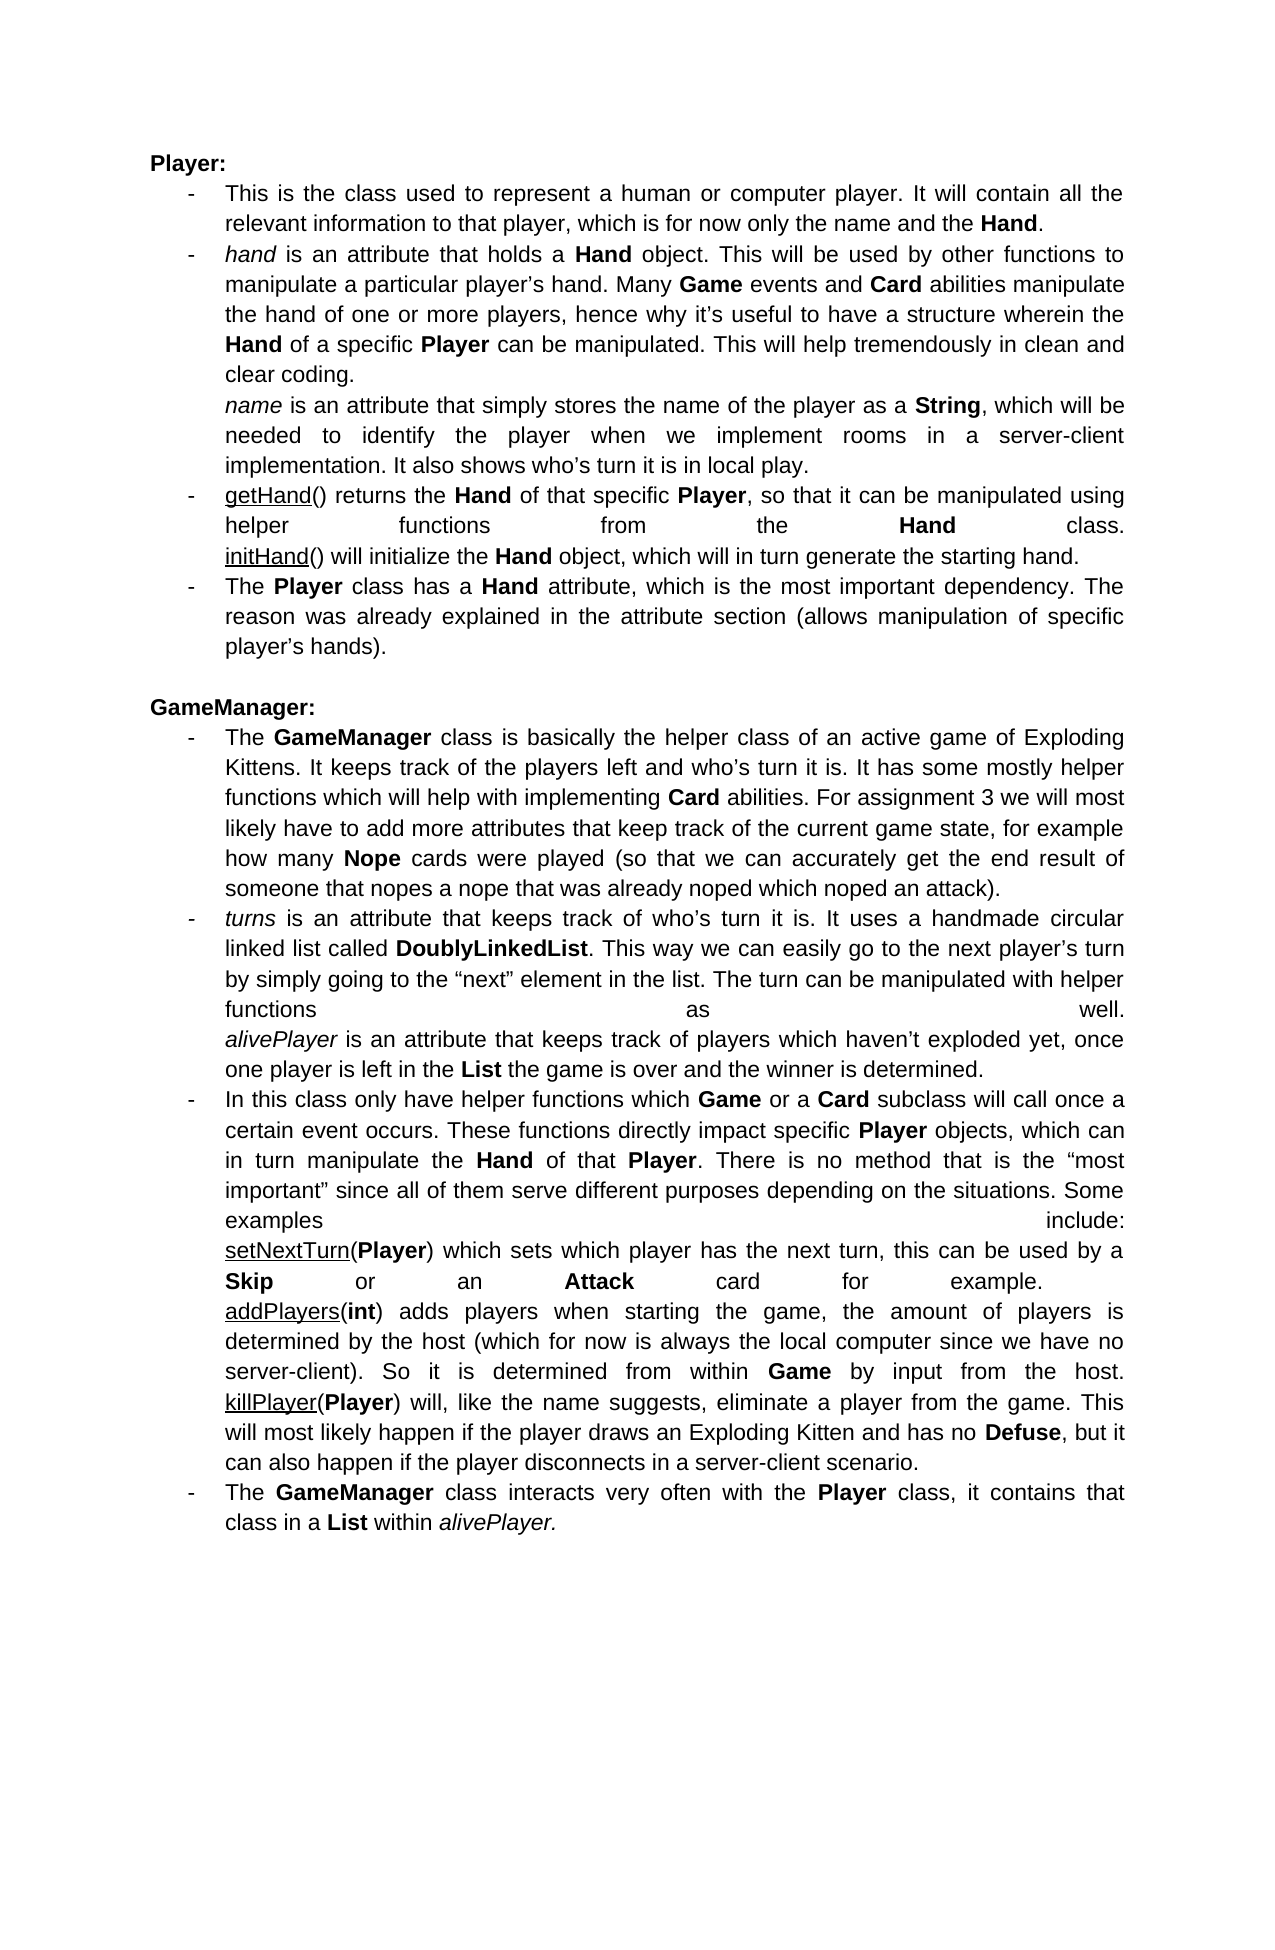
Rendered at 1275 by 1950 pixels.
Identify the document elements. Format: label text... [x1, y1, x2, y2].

list turns is an attribute that keeps track of who’s turn it is. It uses a handmade circular linked list called DoublyLinkedList. This way we can easily go to the next player’s turn by simply going to the “next” element in the list. The turn can be manipulated with helper functions as well. alivePlayer is an attribute that keeps track of players which haven’t exploded yet, once one player is left in the List the game is over and the winner is determined. [187, 905, 1125, 1083]
list hand is an attribute that holds a Hand object. This will be used by other functions to manipulate a particular player’s hand. Many Game events and Card abilities manipulate the hand of one or more players, hence why it’s useful to have a structure wherein the Hand of a specific Player can be manipulated. This will help tremendously in clean and clear coding. [187, 241, 1125, 388]
list The GameManager class is basically the helper class of an active game of Exploding Kittens. It keeps track of the players left and who’s turn it is. It has some mostly helper functions which will help with implementing Card abilities. For assignment 3 we will most likely have to add more attributes that keep track of the current game state, for example how many Nope cards were played (so that we can accurately get the end result of someone that nopes a nope that was already noped which noped an attack). [187, 724, 1125, 901]
text name is an attribute that simply stores the name of the player as a String, which will be needed to identify the player when we implement rooms in a server-client implementation. It also shows who’s turn it is in local play. [225, 392, 1125, 478]
list getHand() returns the Hand of that specific Player, so that it can be manipulated using helper functions from the Hand class. initHand() will initialize the Hand object, which will in turn generate the starting hand. [187, 482, 1125, 569]
text GameManager: [150, 694, 1125, 720]
list The Player class has a Hand attribute, which is the most important dependency. The reason was already explained in the attribute section (allows manipulation of specific player’s hands). [187, 573, 1125, 660]
list The GameManager class interacts very often with the Player class, it contains that class in a List within alivePlayer. [187, 1479, 1125, 1536]
list In this class only have helper functions which Game or a Card subclass will call once a certain event occurs. These functions directly impact specific Player objects, which can in turn manipulate the Hand of that Player. There is no method that is the “most important” since all of them serve different purposes depending on the situations. Some examples include: setNextTurn(Player) which sets which player has the next turn, this can be used by a Skip or an Attack card for example. addPlayers(int) adds players when starting the game, the amount of players is determined by the host (which for now is always the local computer since we have no server-client). So it is determined from within Game by input from the host. killPlayer(Player) will, like the name suggests, eliminate a player from the game. This will most likely happen if the player draws an Exploding Kitten and has no Defuse, but it can also happen if the player disconnects in a server-client scenario. [187, 1086, 1125, 1475]
text Player: [150, 150, 1125, 176]
list This is the class used to represent a human or computer player. It will contain all the relevant information to that player, which is for now only the name and the Hand. [187, 180, 1125, 237]
